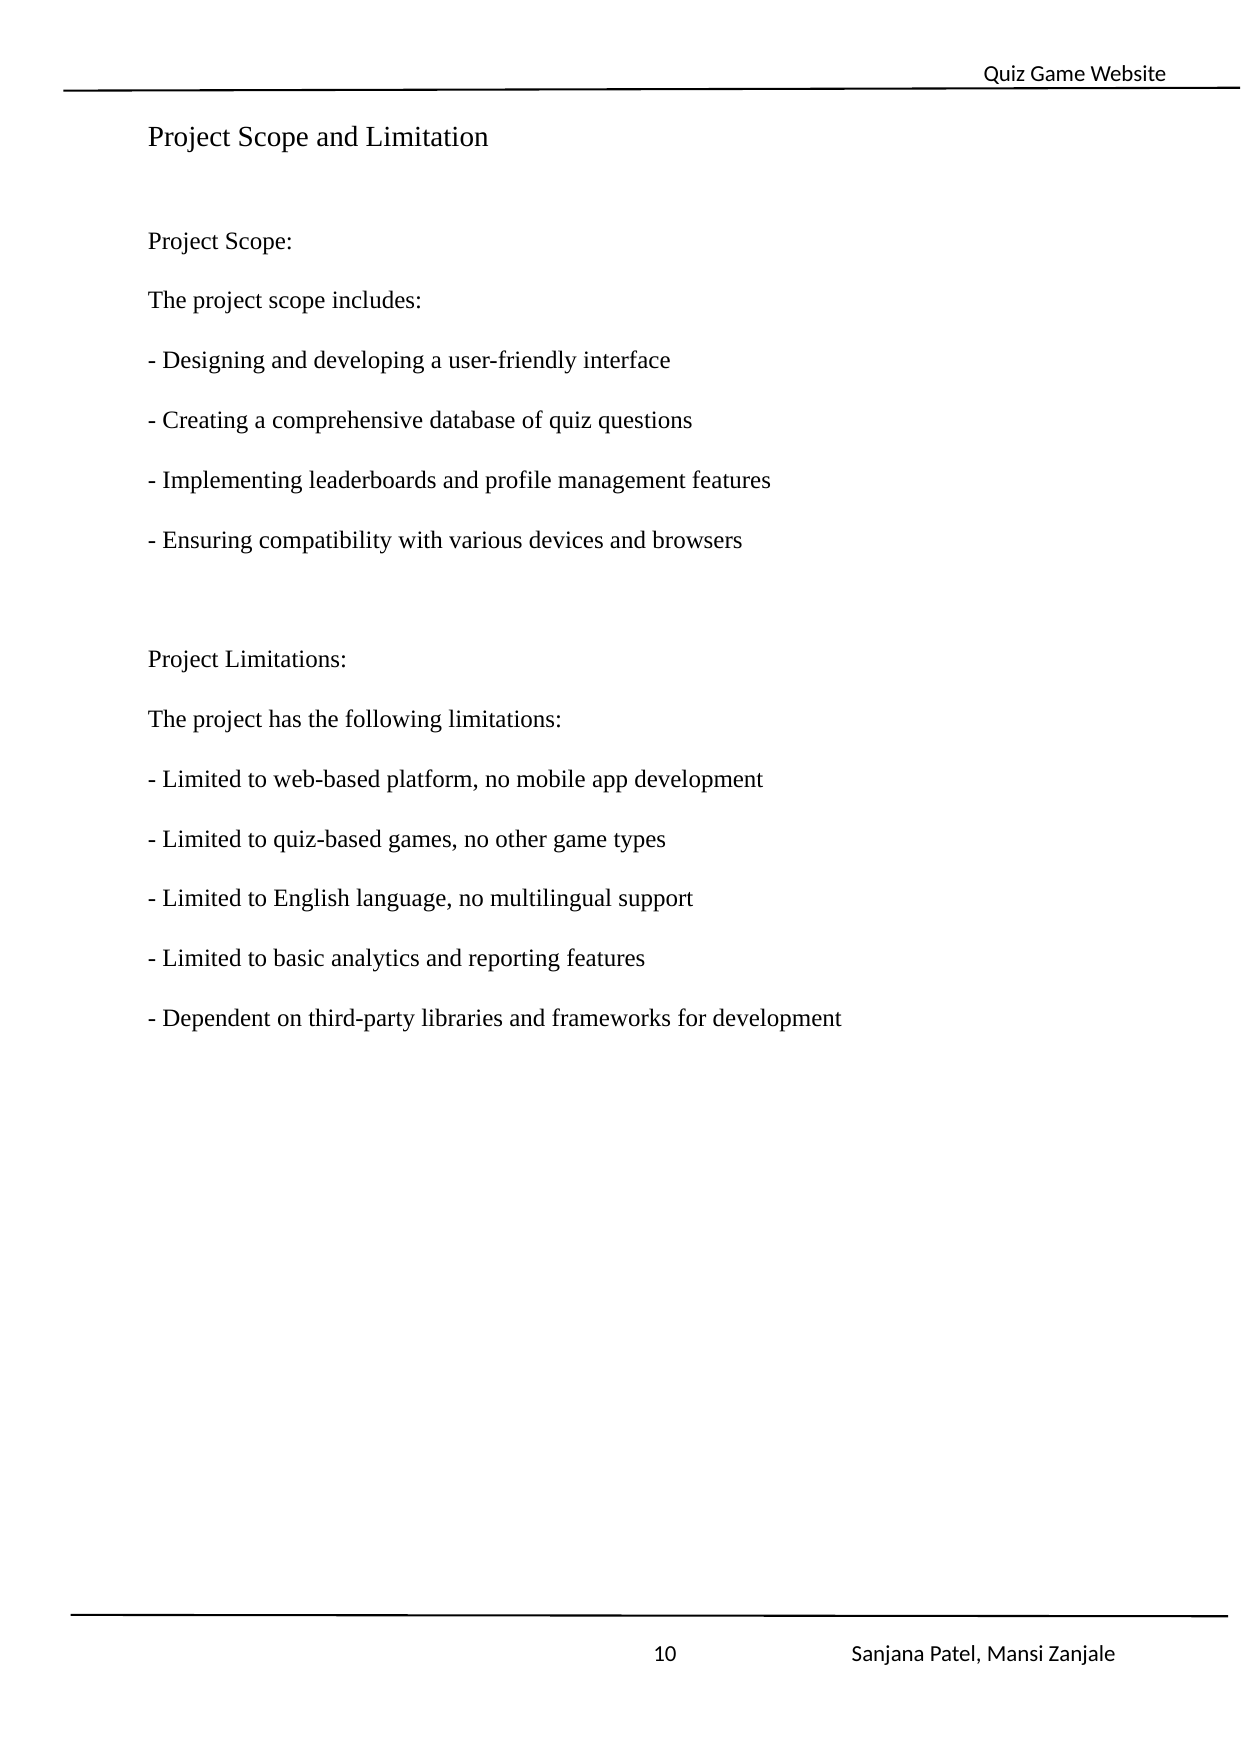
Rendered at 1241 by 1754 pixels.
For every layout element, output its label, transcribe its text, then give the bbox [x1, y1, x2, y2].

text The project has the following limitations: [148, 704, 1166, 733]
text - Designing and developing a user-friendly interface [148, 345, 1166, 374]
text - Ensuring compatibility with various devices and browsers [148, 525, 1166, 553]
text - Dependent on third-party libraries and frameworks for development [148, 1003, 1166, 1032]
text - Implementing leaderboards and profile management features [148, 465, 1166, 494]
text - Limited to quiz-based games, no other game types [148, 824, 1166, 852]
text The project scope includes: [148, 286, 1166, 314]
text - Creating a comprehensive database of quiz questions [148, 405, 1166, 434]
text - Limited to English language, no multilingual support [148, 883, 1166, 912]
text - Limited to basic analytics and reporting features [148, 943, 1166, 972]
text Project Scope: [148, 226, 1166, 254]
text Project Limitations: [148, 644, 1166, 673]
text - Limited to web-based platform, no mobile app development [148, 764, 1166, 793]
subtitle Project Scope and Limitation [148, 119, 1166, 153]
